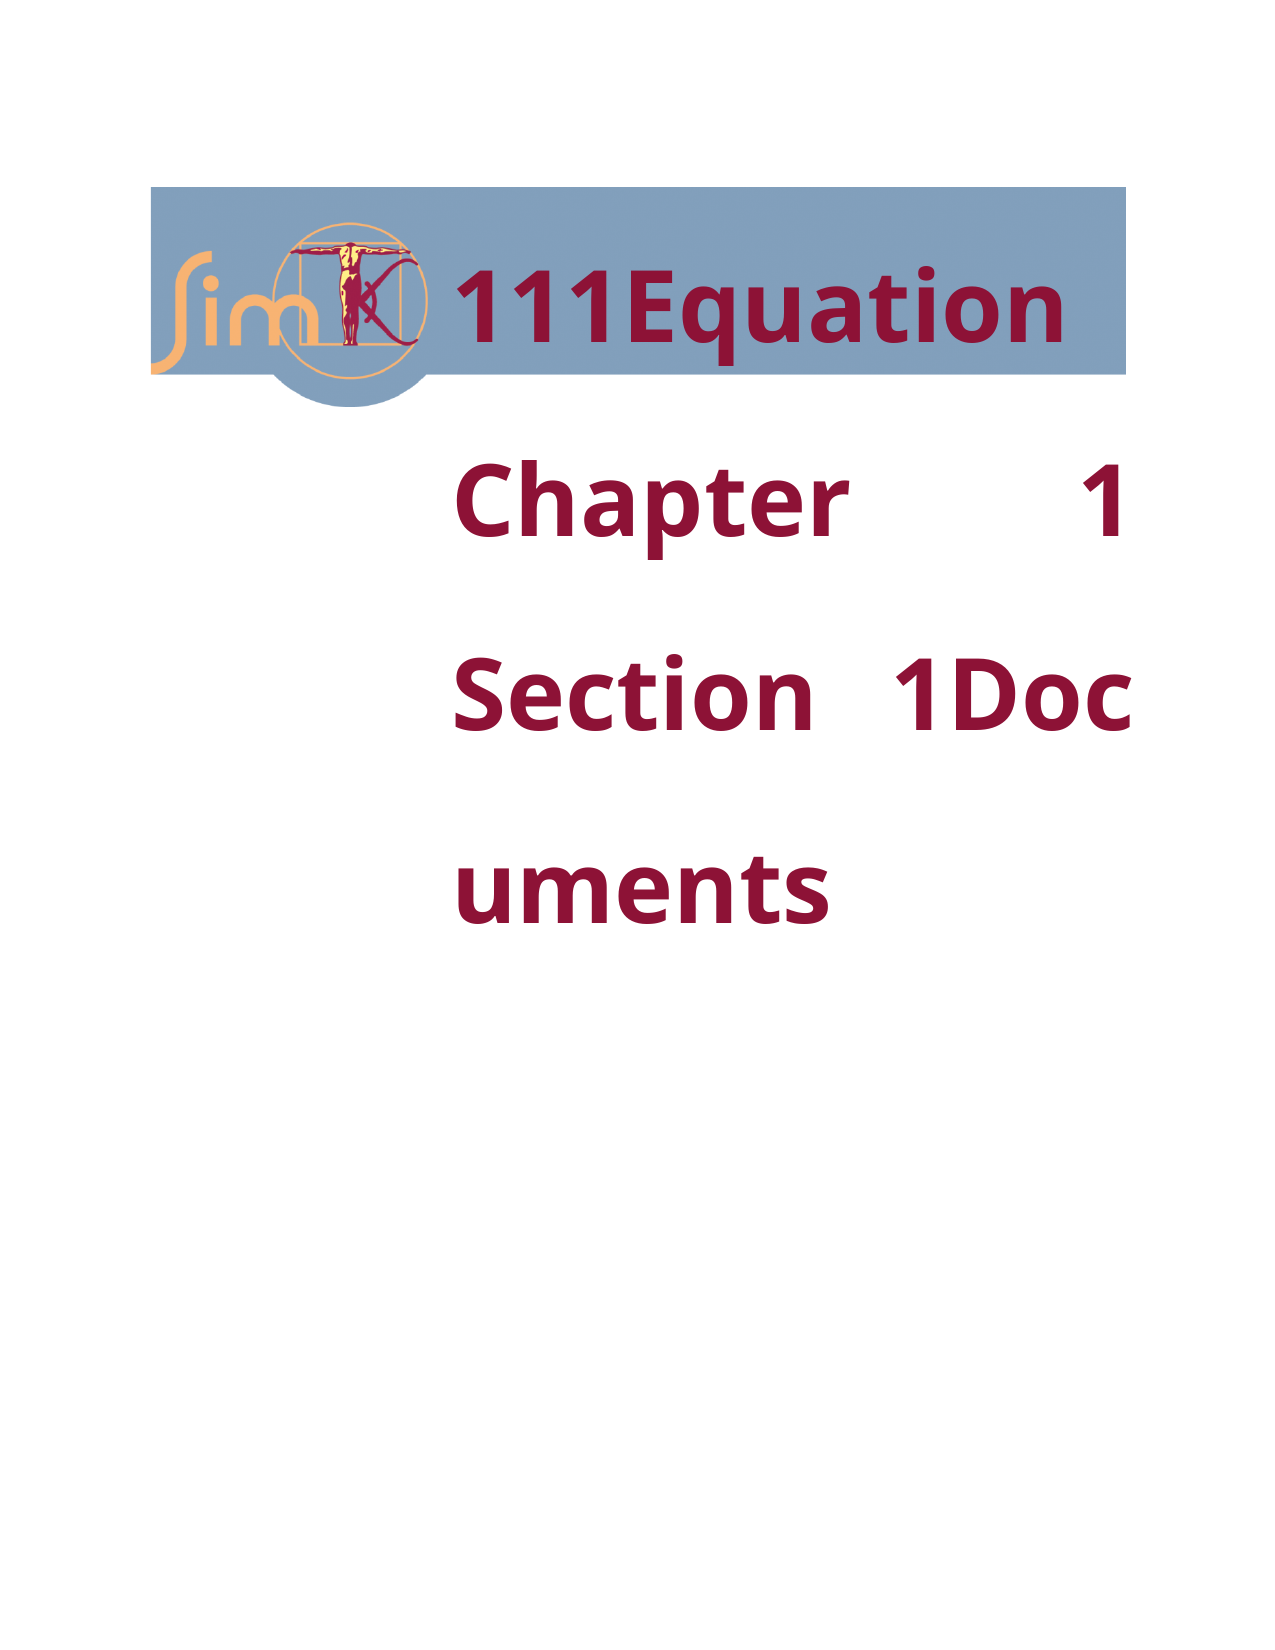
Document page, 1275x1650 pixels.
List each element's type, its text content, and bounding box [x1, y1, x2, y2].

table_header Documents [151, 188, 1135, 975]
picture [150, 187, 1126, 407]
